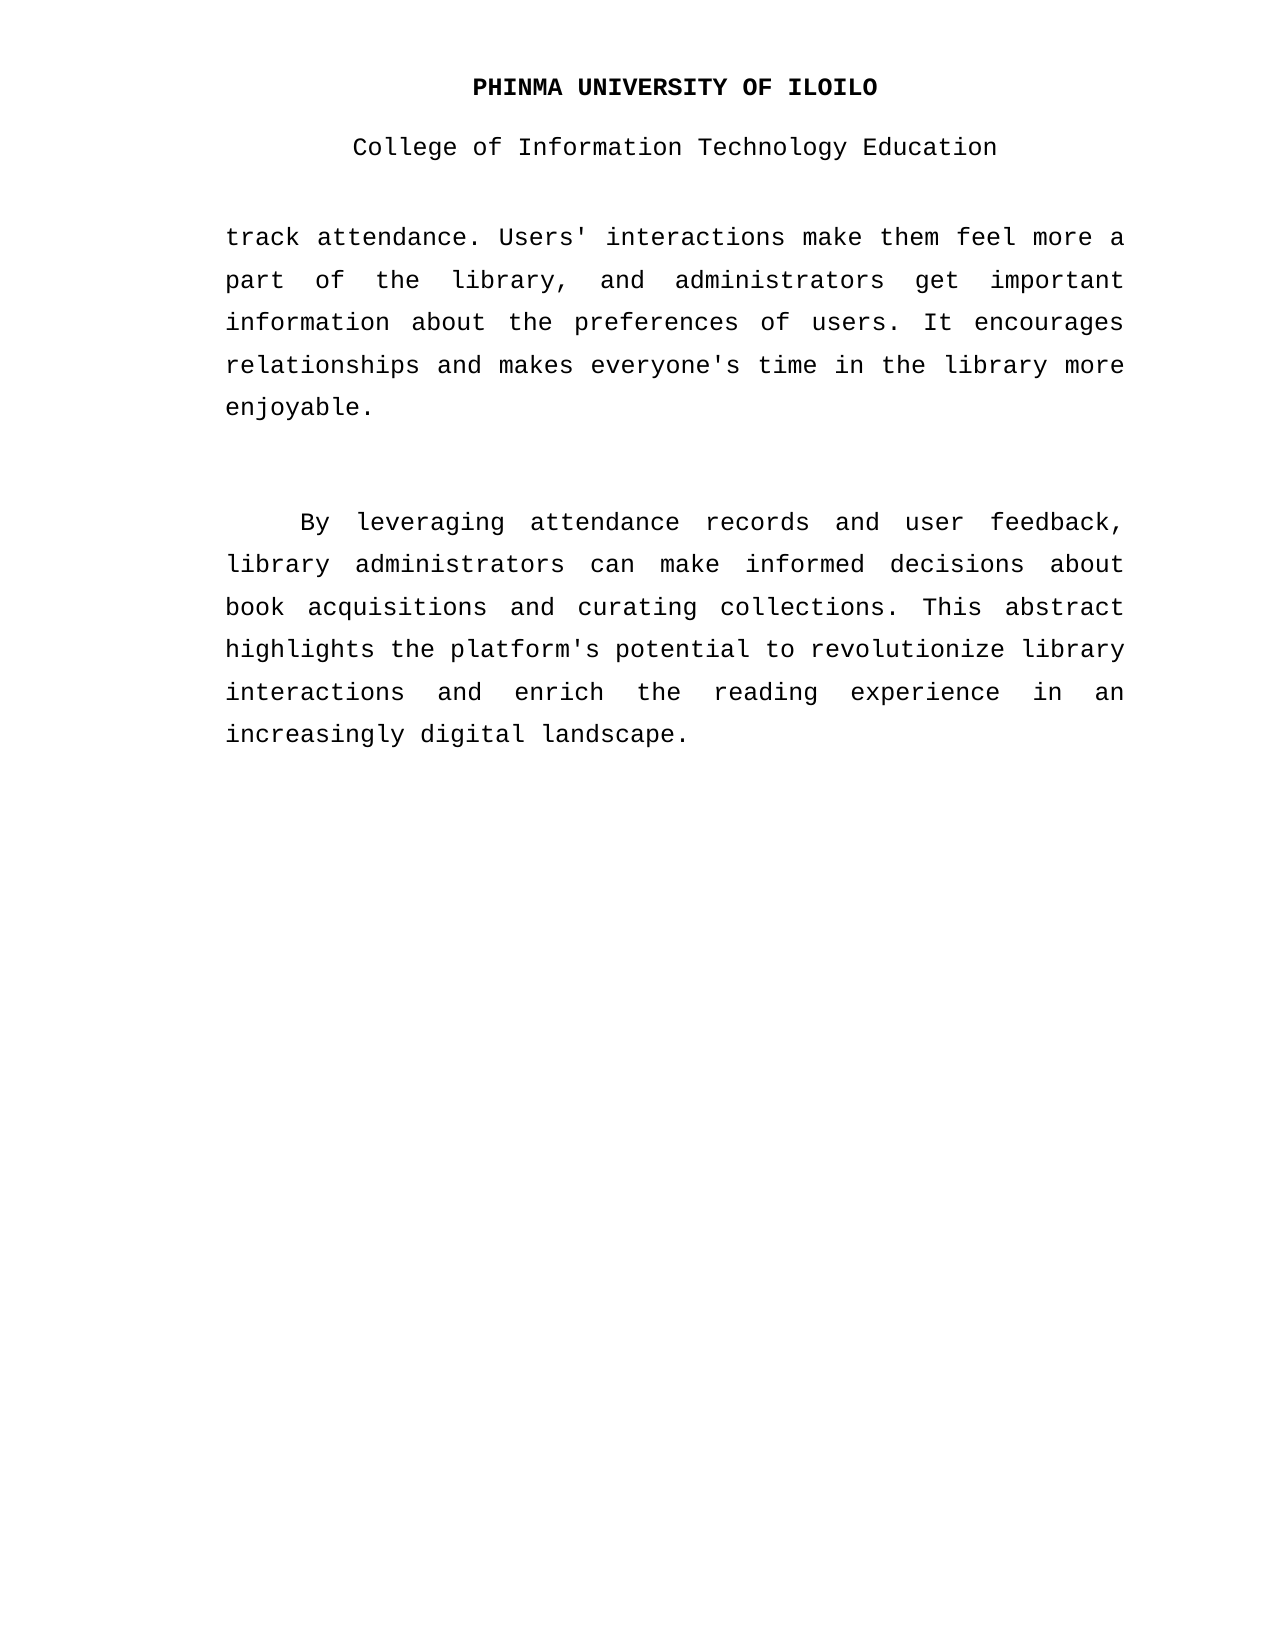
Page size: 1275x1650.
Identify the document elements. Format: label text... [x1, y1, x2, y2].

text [225, 225, 1125, 423]
text By leveraging attendance records and user feedback, library administrators can make informed decisions about book acquisitions and curating collections. This abstract highlights the platform's potential to revolutionize library interactions and enrich the reading experience in an increasingly digital landscape. [225, 509, 1125, 750]
